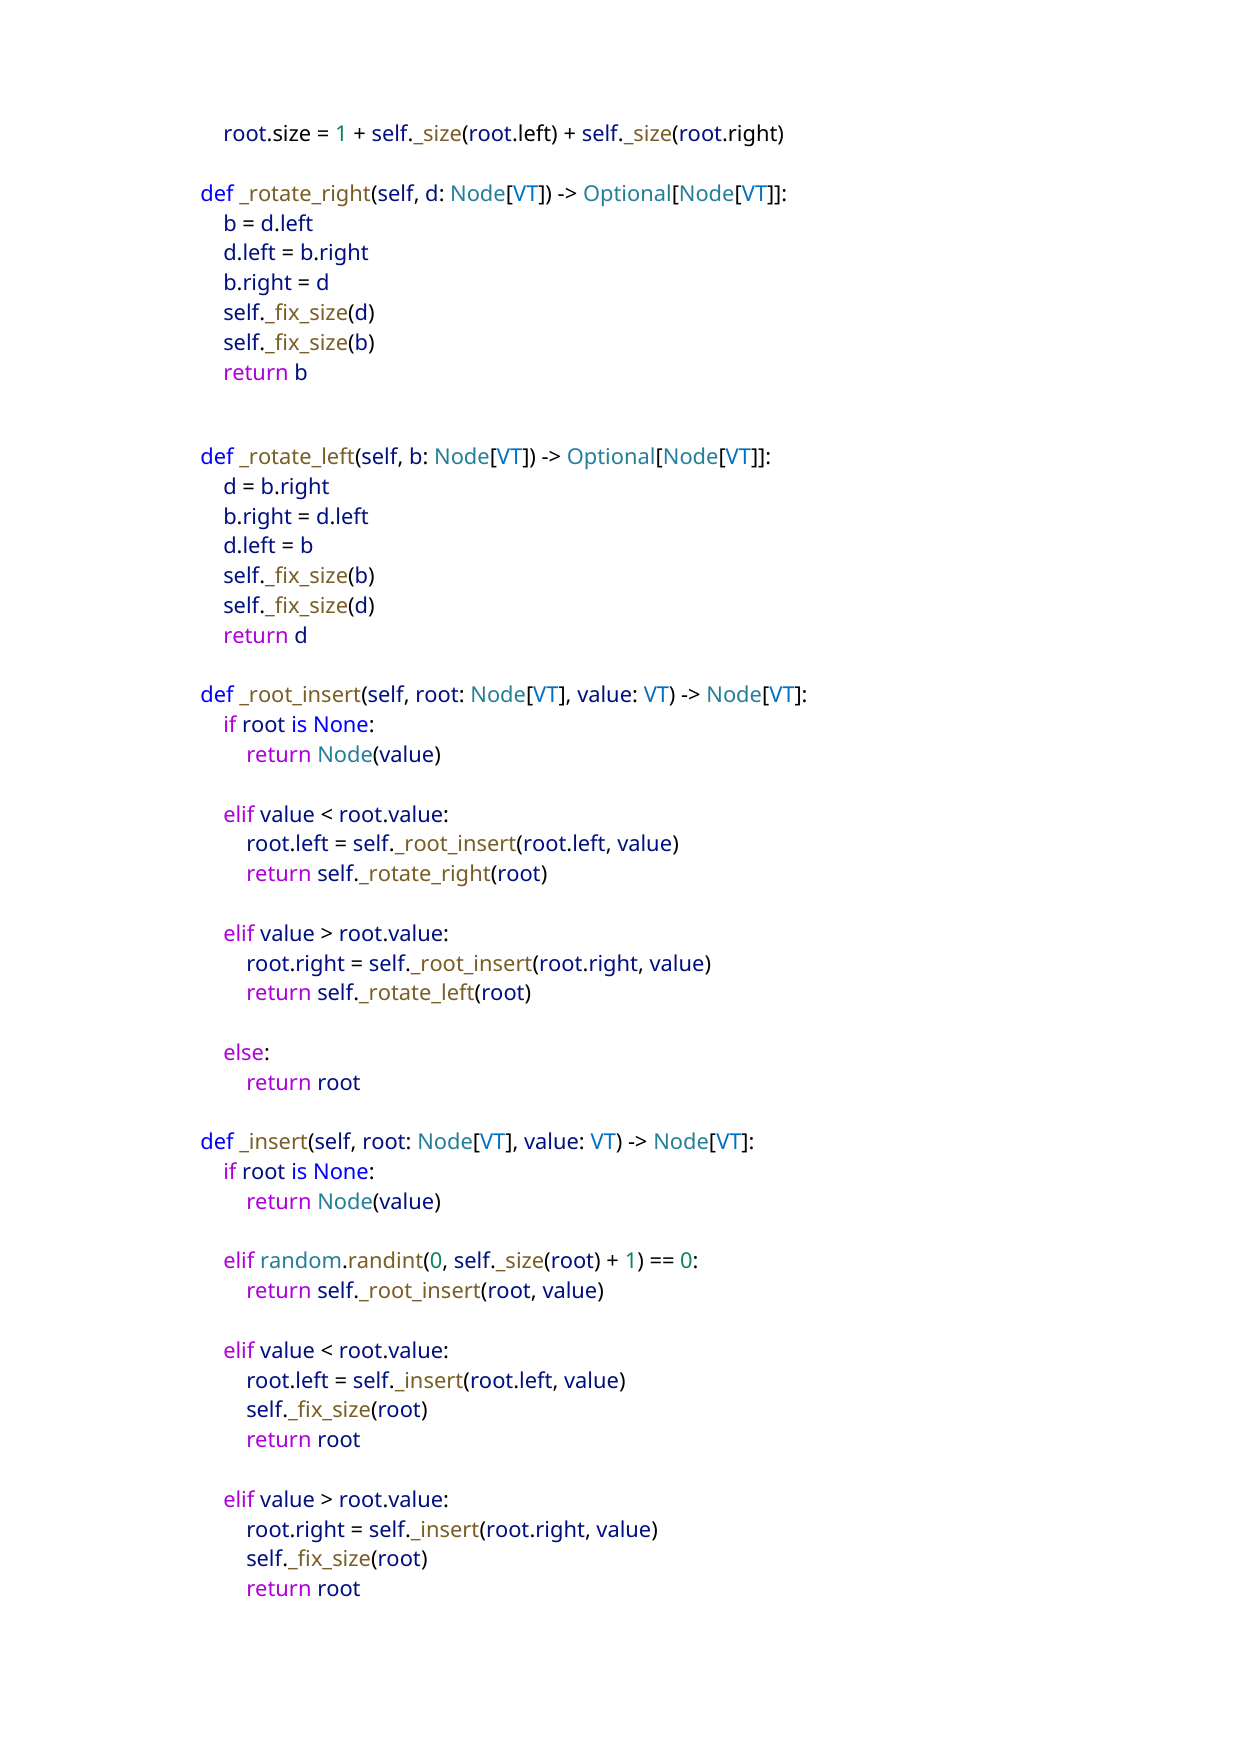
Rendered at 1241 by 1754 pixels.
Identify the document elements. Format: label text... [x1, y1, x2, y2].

text def _rotate_right(self, d: Node[VT]) -> Optional[Node[VT]]: [177, 178, 1152, 207]
text def _root_insert(self, root: Node[VT], value: VT) -> Node[VT]: [177, 679, 1152, 709]
text root.size = 1 + self._size(root.left) + self._size(root.right) [177, 118, 1152, 148]
text return self._root_insert(root, value) [177, 1275, 1152, 1305]
text if root is None: [177, 709, 1152, 739]
text self._fix_size(b) [177, 327, 1152, 356]
text elif value > root.value: [177, 1484, 1152, 1513]
text elif value < root.value: [177, 798, 1152, 828]
text d = b.right [177, 471, 1152, 501]
text root.left = self._insert(root.left, value) [177, 1364, 1152, 1394]
text self._fix_size(b) [177, 560, 1152, 590]
text elif value < root.value: [177, 1335, 1152, 1364]
text d.left = b [177, 530, 1152, 560]
text root.right = self._root_insert(root.right, value) [177, 947, 1152, 977]
text return Node(value) [177, 1186, 1152, 1216]
text return root [177, 1067, 1152, 1096]
text return b [177, 356, 1152, 386]
text self._fix_size(root) [177, 1394, 1152, 1424]
text if root is None: [177, 1156, 1152, 1186]
text return root [177, 1573, 1152, 1603]
text else: [177, 1037, 1152, 1067]
text b.right = d [177, 267, 1152, 297]
text def _rotate_left(self, b: Node[VT]) -> Optional[Node[VT]]: [177, 441, 1152, 471]
text return d [177, 620, 1152, 649]
text return Node(value) [177, 739, 1152, 769]
text root.right = self._insert(root.right, value) [177, 1513, 1152, 1543]
text elif value > root.value: [177, 918, 1152, 947]
text elif random.randint(0, self._size(root) + 1) == 0: [177, 1245, 1152, 1275]
text def _insert(self, root: Node[VT], value: VT) -> Node[VT]: [177, 1126, 1152, 1156]
text return root [177, 1424, 1152, 1454]
text return self._rotate_left(root) [177, 977, 1152, 1007]
text self._fix_size(root) [177, 1543, 1152, 1573]
text root.left = self._root_insert(root.left, value) [177, 828, 1152, 858]
text b = d.left [177, 207, 1152, 237]
text self._fix_size(d) [177, 297, 1152, 327]
text b.right = d.left [177, 501, 1152, 530]
text d.left = b.right [177, 237, 1152, 267]
text self._fix_size(d) [177, 590, 1152, 620]
text return self._rotate_right(root) [177, 858, 1152, 888]
